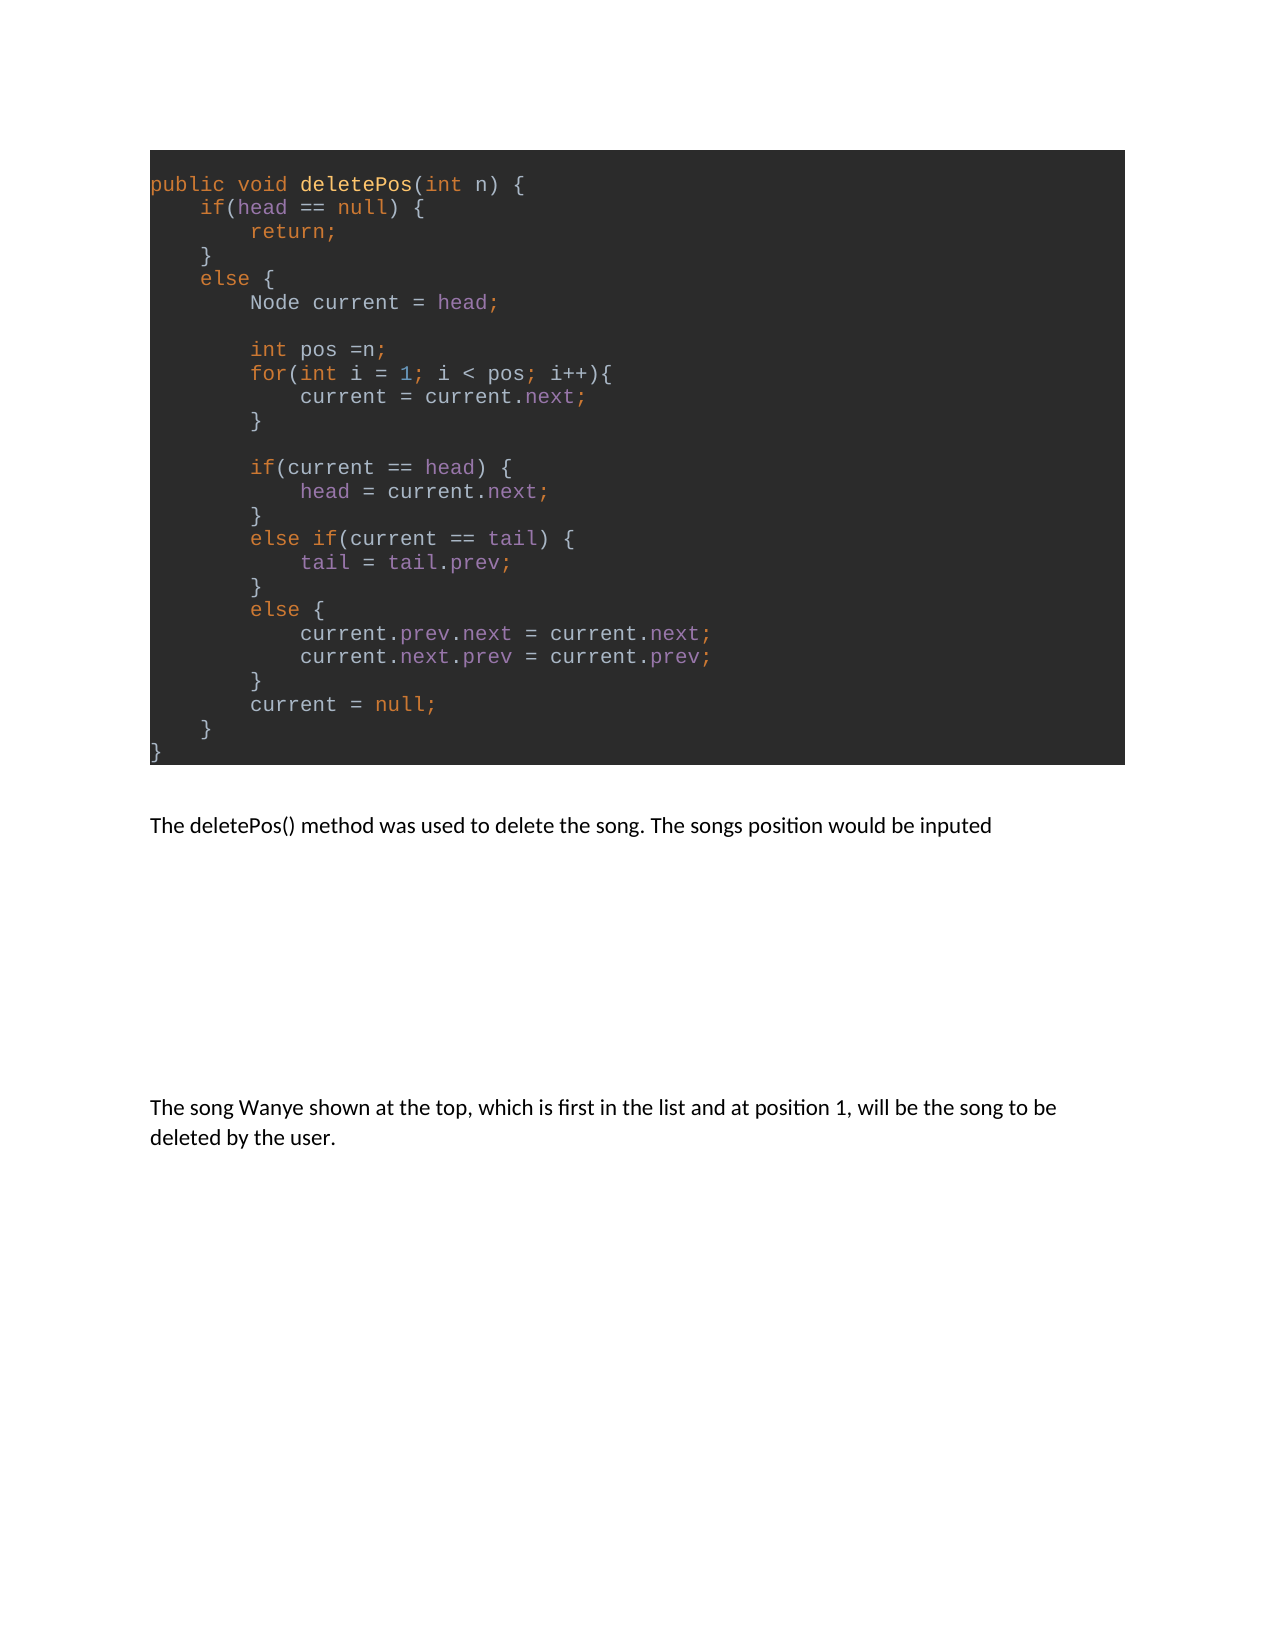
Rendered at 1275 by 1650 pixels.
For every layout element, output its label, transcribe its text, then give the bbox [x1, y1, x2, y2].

text public void deletePos(int n) { if(head == null) { return; } else { Node current = head; int pos =n; for(int i = 1; i < pos; i++){ current = current.next; } if(current == head) { head = current.next; } else if(current == tail) { tail = tail.prev; } else { current.prev.next = current.next; current.next.prev = current.prev; } current = null; } } [150, 174, 1125, 765]
text The deletePos() method was used to delete the song. The songs position would be inputed [150, 812, 1125, 840]
text The song Wanye shown at the top, which is first in the list and at position 1, will be the song to be deleted by the user. [150, 1093, 1125, 1151]
